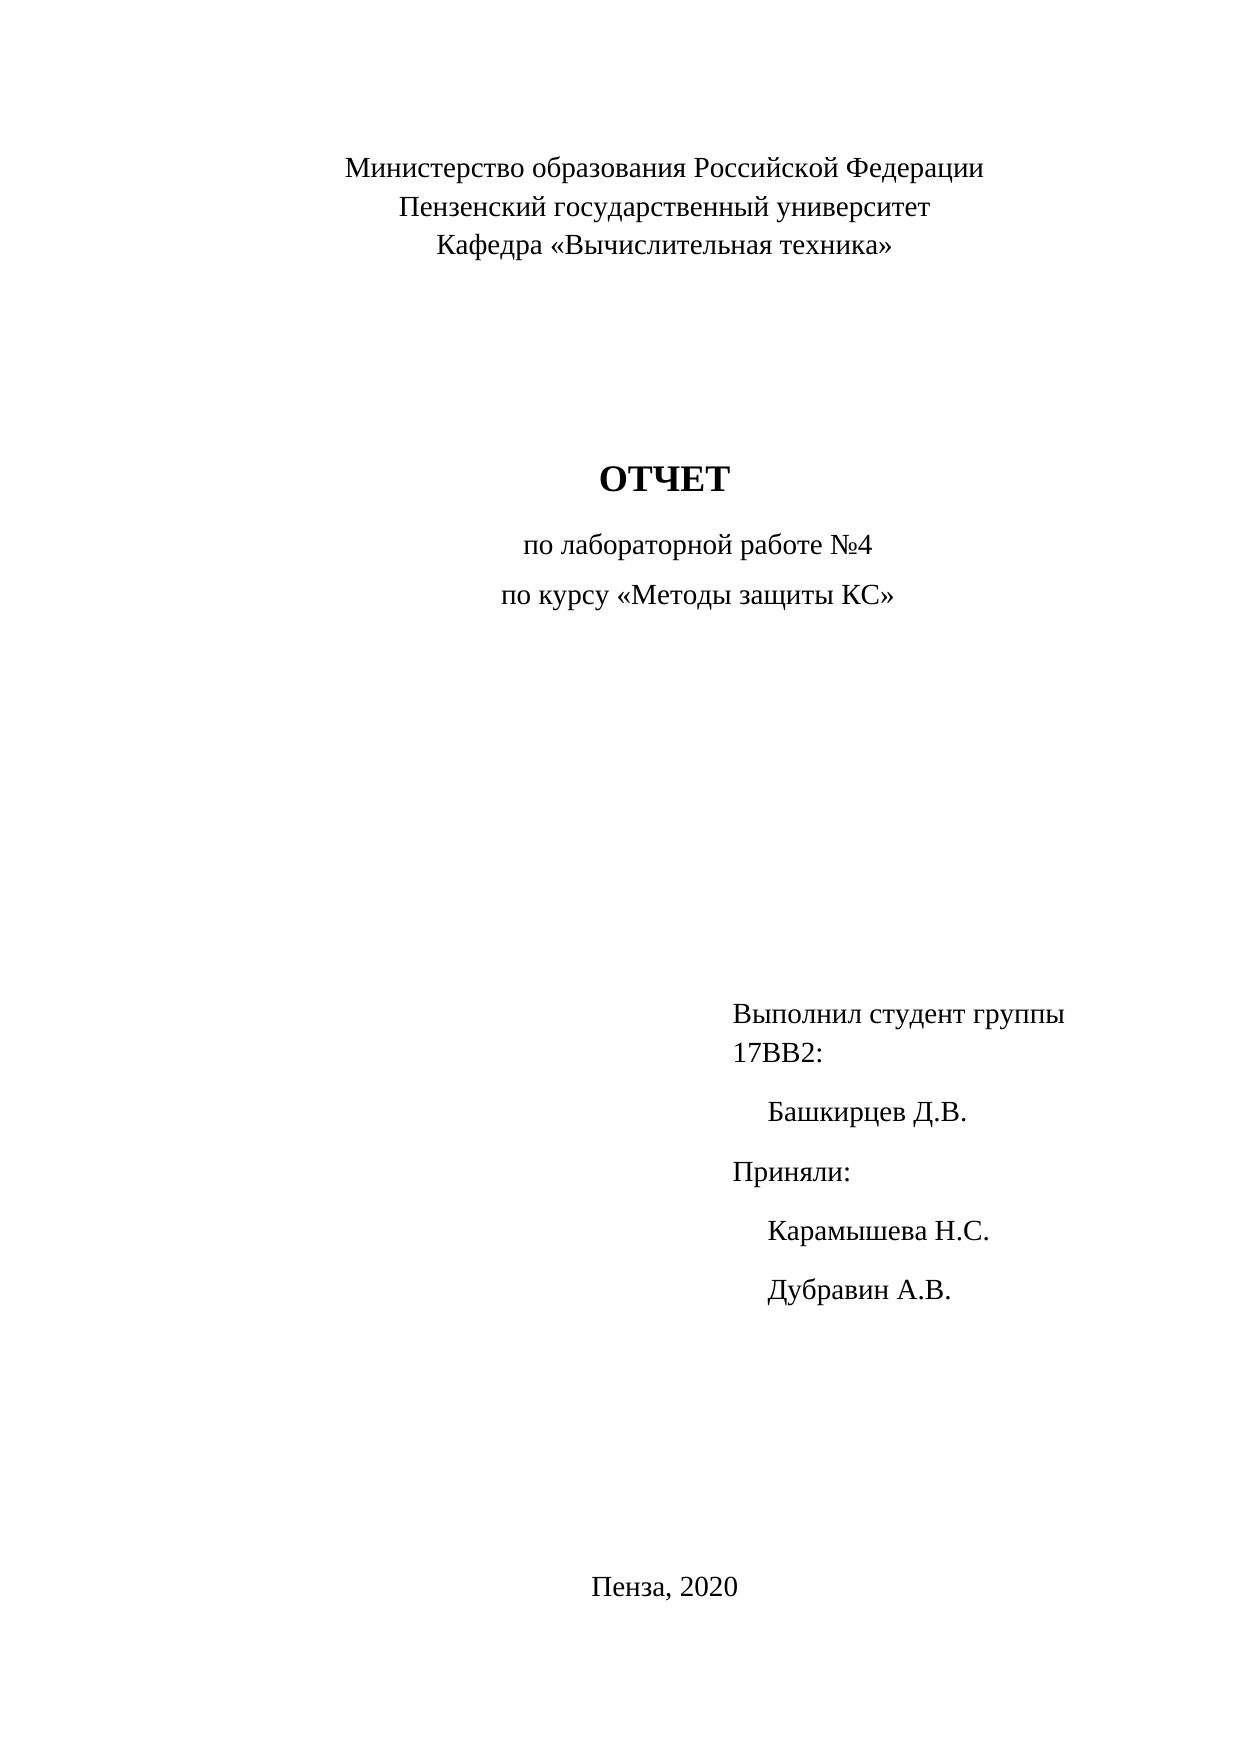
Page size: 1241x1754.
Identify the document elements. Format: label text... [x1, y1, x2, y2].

text Башкирцев Д.В. [732, 1094, 1152, 1128]
text Дубравин А.В. [732, 1272, 1152, 1306]
text Карамышева Н.С. [732, 1213, 1152, 1247]
text Выполнил студент группы 17ВВ2: [732, 996, 1152, 1068]
text Министерство образования Российской Федерации Пензенский государственный университет Кафедра «Вычислительная техника» [177, 150, 1152, 261]
text ОТЧЕТ [177, 457, 1152, 500]
text Приняли: [732, 1154, 1152, 1187]
text Пенза, 2020 [177, 1569, 1152, 1603]
list по лабораторной работе №4 по курсу «Методы защиты КС» [244, 527, 1152, 611]
